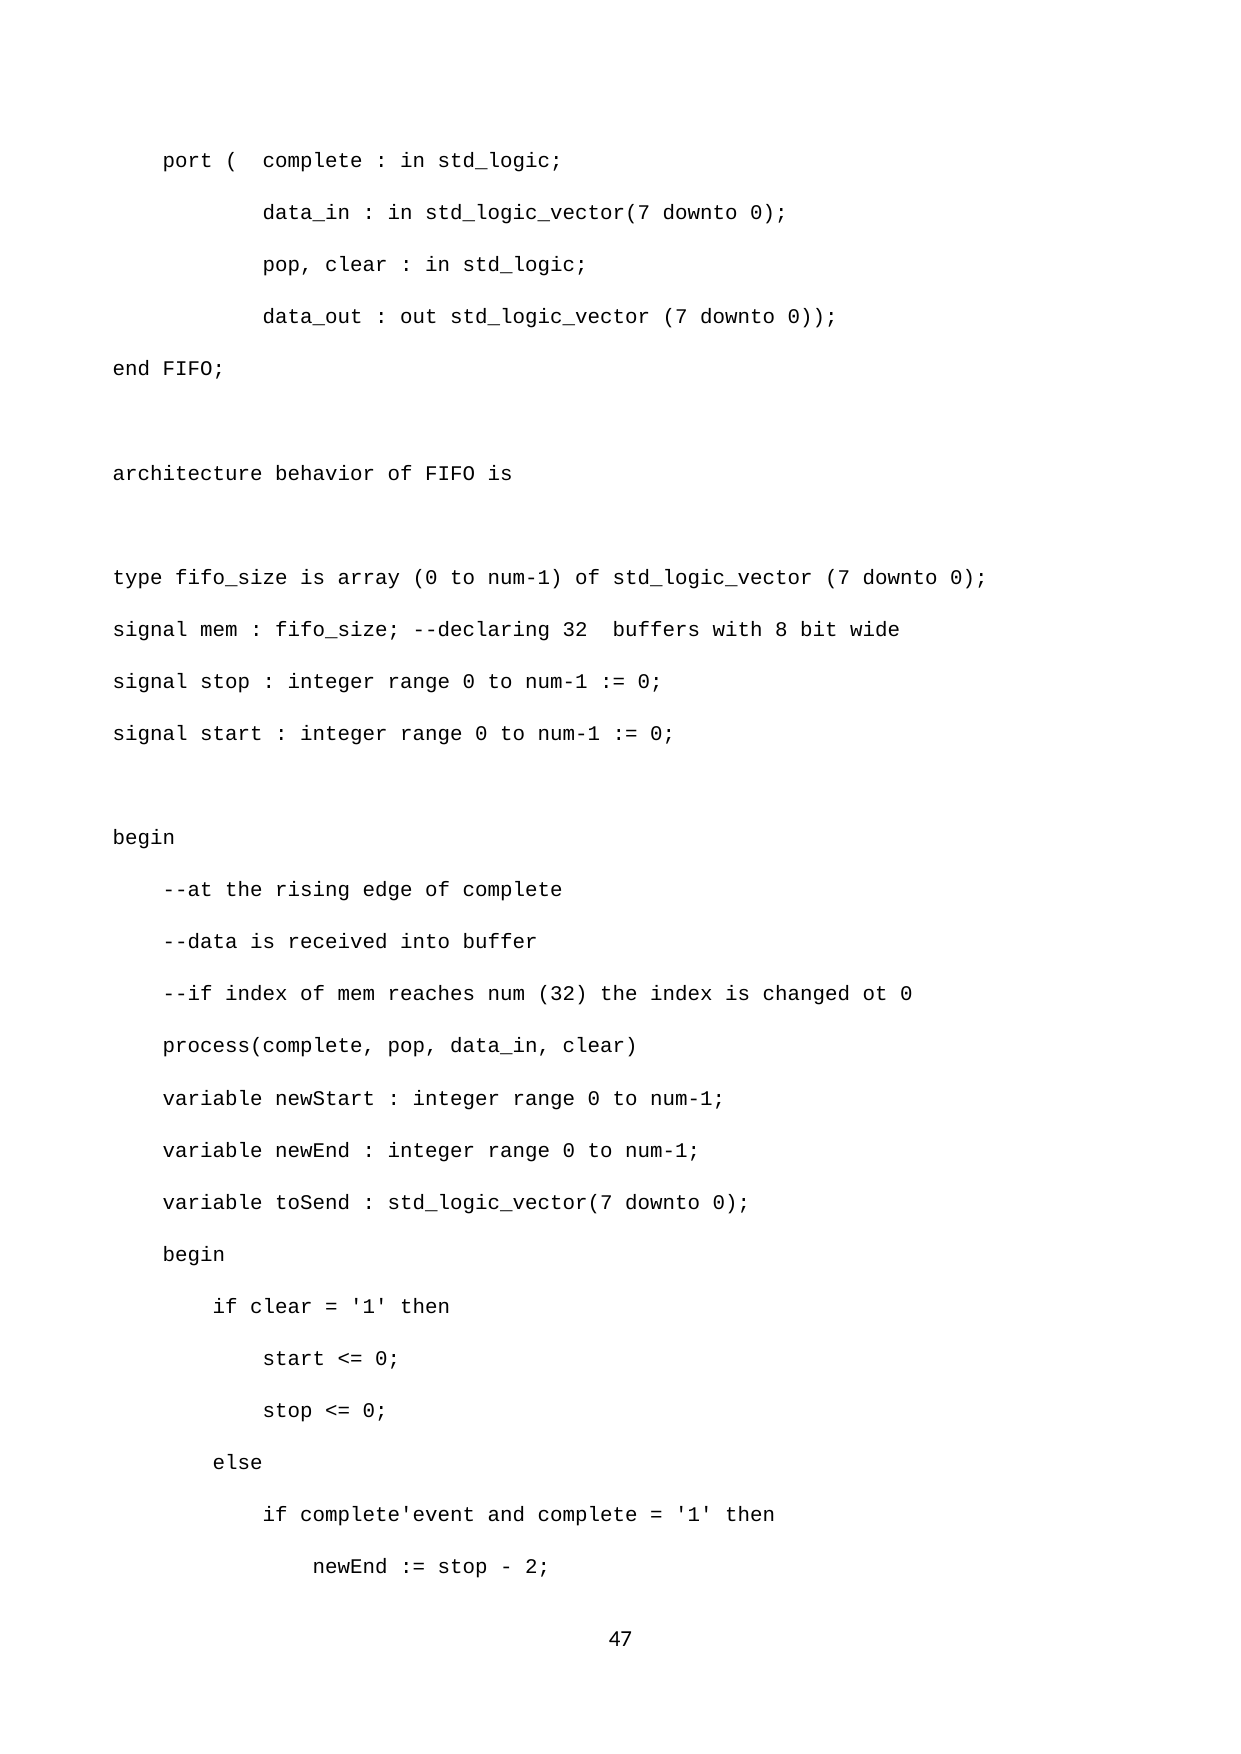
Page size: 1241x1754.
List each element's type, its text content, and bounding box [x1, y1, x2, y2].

text type fifo_size is array (0 to num-1) of std_logic_vector (7 downto 0); [112, 567, 1128, 590]
text else [112, 1452, 1128, 1476]
text variable toSend : std_logic_vector(7 downto 0); [112, 1192, 1128, 1215]
text data_out : out std_logic_vector (7 downto 0)); [112, 306, 1128, 330]
text start <= 0; [112, 1348, 1128, 1372]
text variable newStart : integer range 0 to num-1; [112, 1087, 1128, 1111]
text process(complete, pop, data_in, clear) [112, 1035, 1128, 1059]
text newEnd := stop - 2; [112, 1556, 1128, 1580]
text pop, clear : in std_logic; [112, 254, 1128, 278]
text data_in : in std_logic_vector(7 downto 0); [112, 202, 1128, 226]
text port ( complete : in std_logic; [112, 150, 1128, 174]
text --at the rising edge of complete [112, 879, 1128, 903]
text signal mem : fifo_size; --declaring 32 buffers with 8 bit wide [112, 619, 1128, 642]
text architecture behavior of FIFO is [112, 462, 1128, 486]
text --data is received into buffer [112, 931, 1128, 955]
text stop <= 0; [112, 1400, 1128, 1424]
text signal start : integer range 0 to num-1 := 0; [112, 723, 1128, 747]
text variable newEnd : integer range 0 to num-1; [112, 1139, 1128, 1163]
text if complete'event and complete = '1' then [112, 1504, 1128, 1528]
text begin [112, 827, 1128, 851]
text begin [112, 1244, 1128, 1267]
text end FIFO; [112, 358, 1128, 382]
text signal stop : integer range 0 to num-1 := 0; [112, 671, 1128, 694]
text if clear = '1' then [112, 1296, 1128, 1319]
text --if index of mem reaches num (32) the index is changed ot 0 [112, 983, 1128, 1007]
